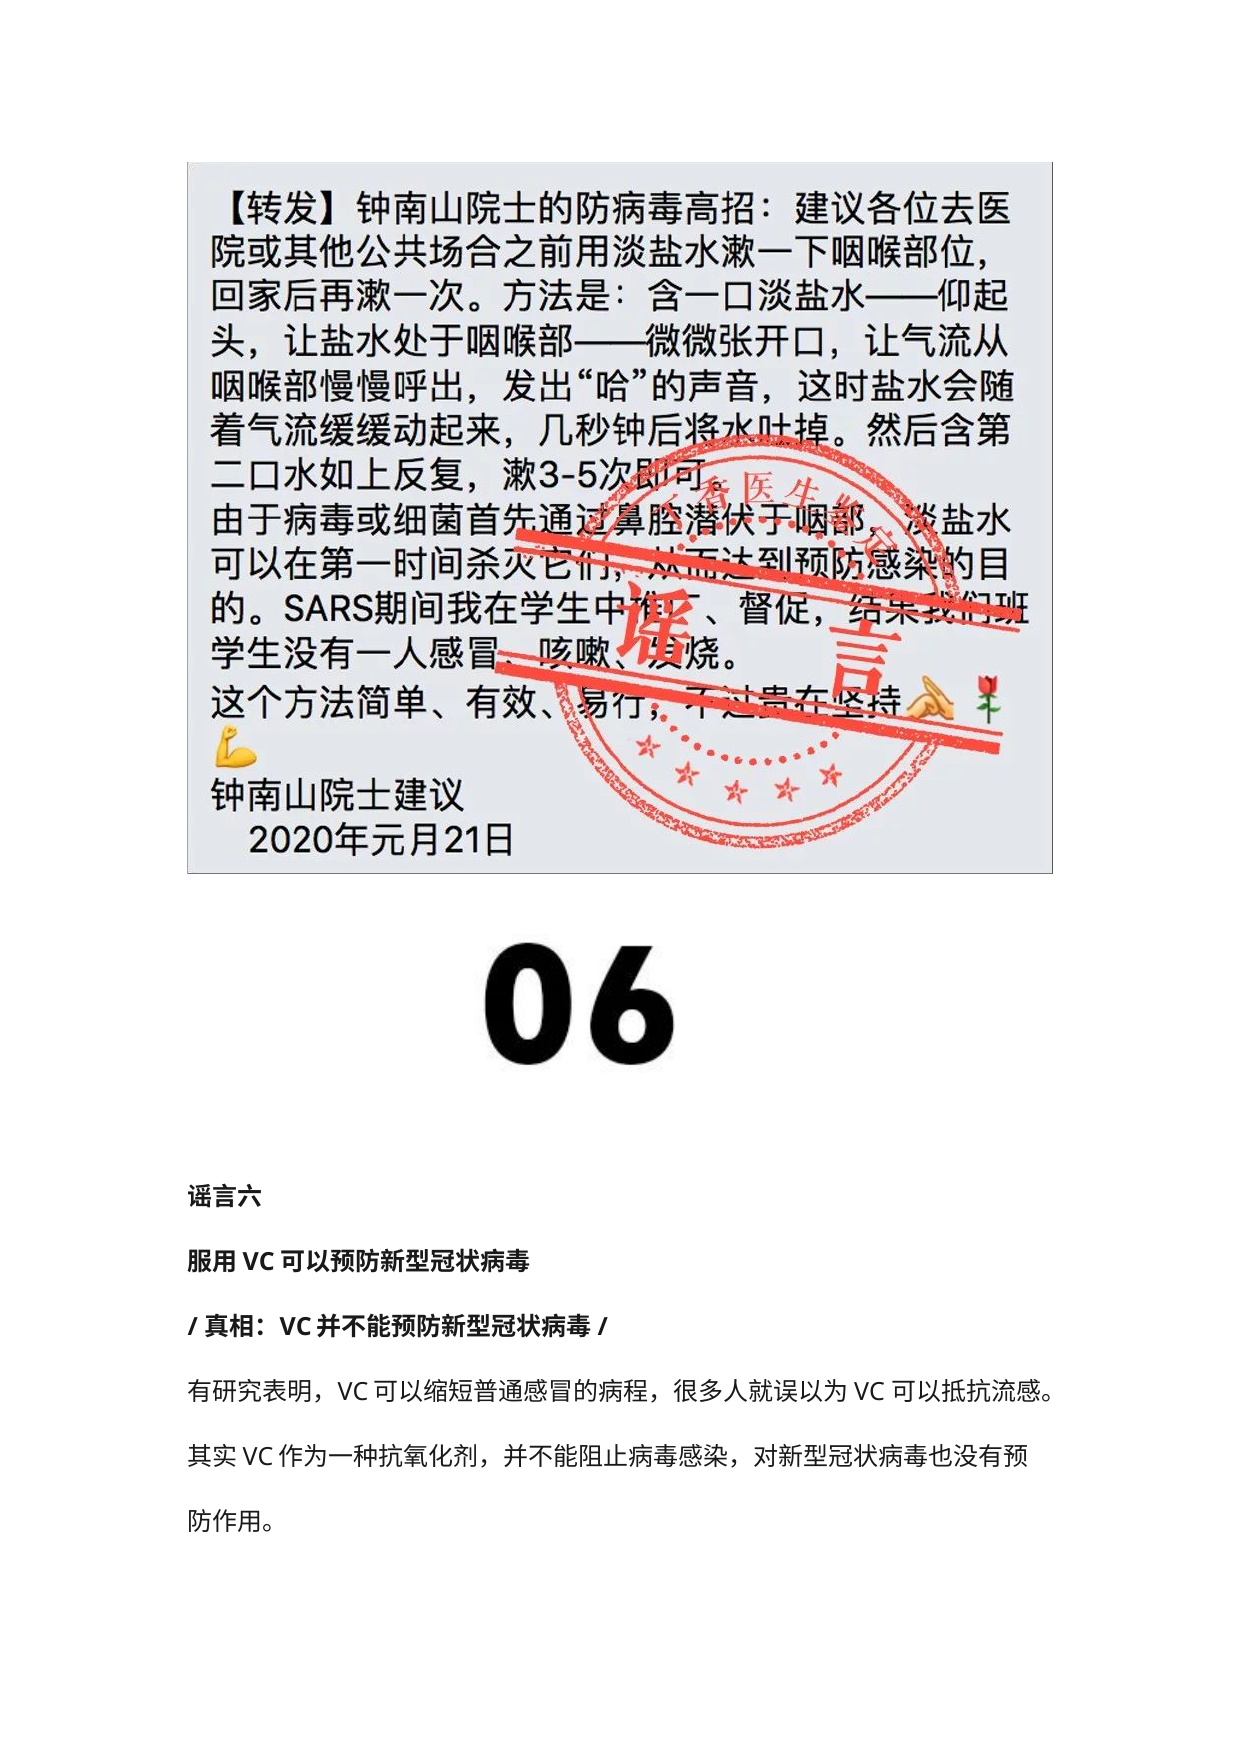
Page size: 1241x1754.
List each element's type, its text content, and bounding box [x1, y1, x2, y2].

picture [187, 922, 969, 1092]
text 有研究表明，VC可以缩短普通感冒的病程，很多人就误以为 VC 可以抵抗流感。其实VC作为一种抗氧化剂，并不能阻止病毒感染，对新型冠状病毒也没有预防作用。 [187, 1357, 1053, 1552]
text 服用VC可以预防新型冠状病毒 [187, 1227, 1053, 1292]
picture [187, 162, 1053, 874]
text / 真相：VC并不能预防新型冠状病毒 / [187, 1292, 1053, 1357]
text 谣言六 [187, 1162, 1053, 1227]
